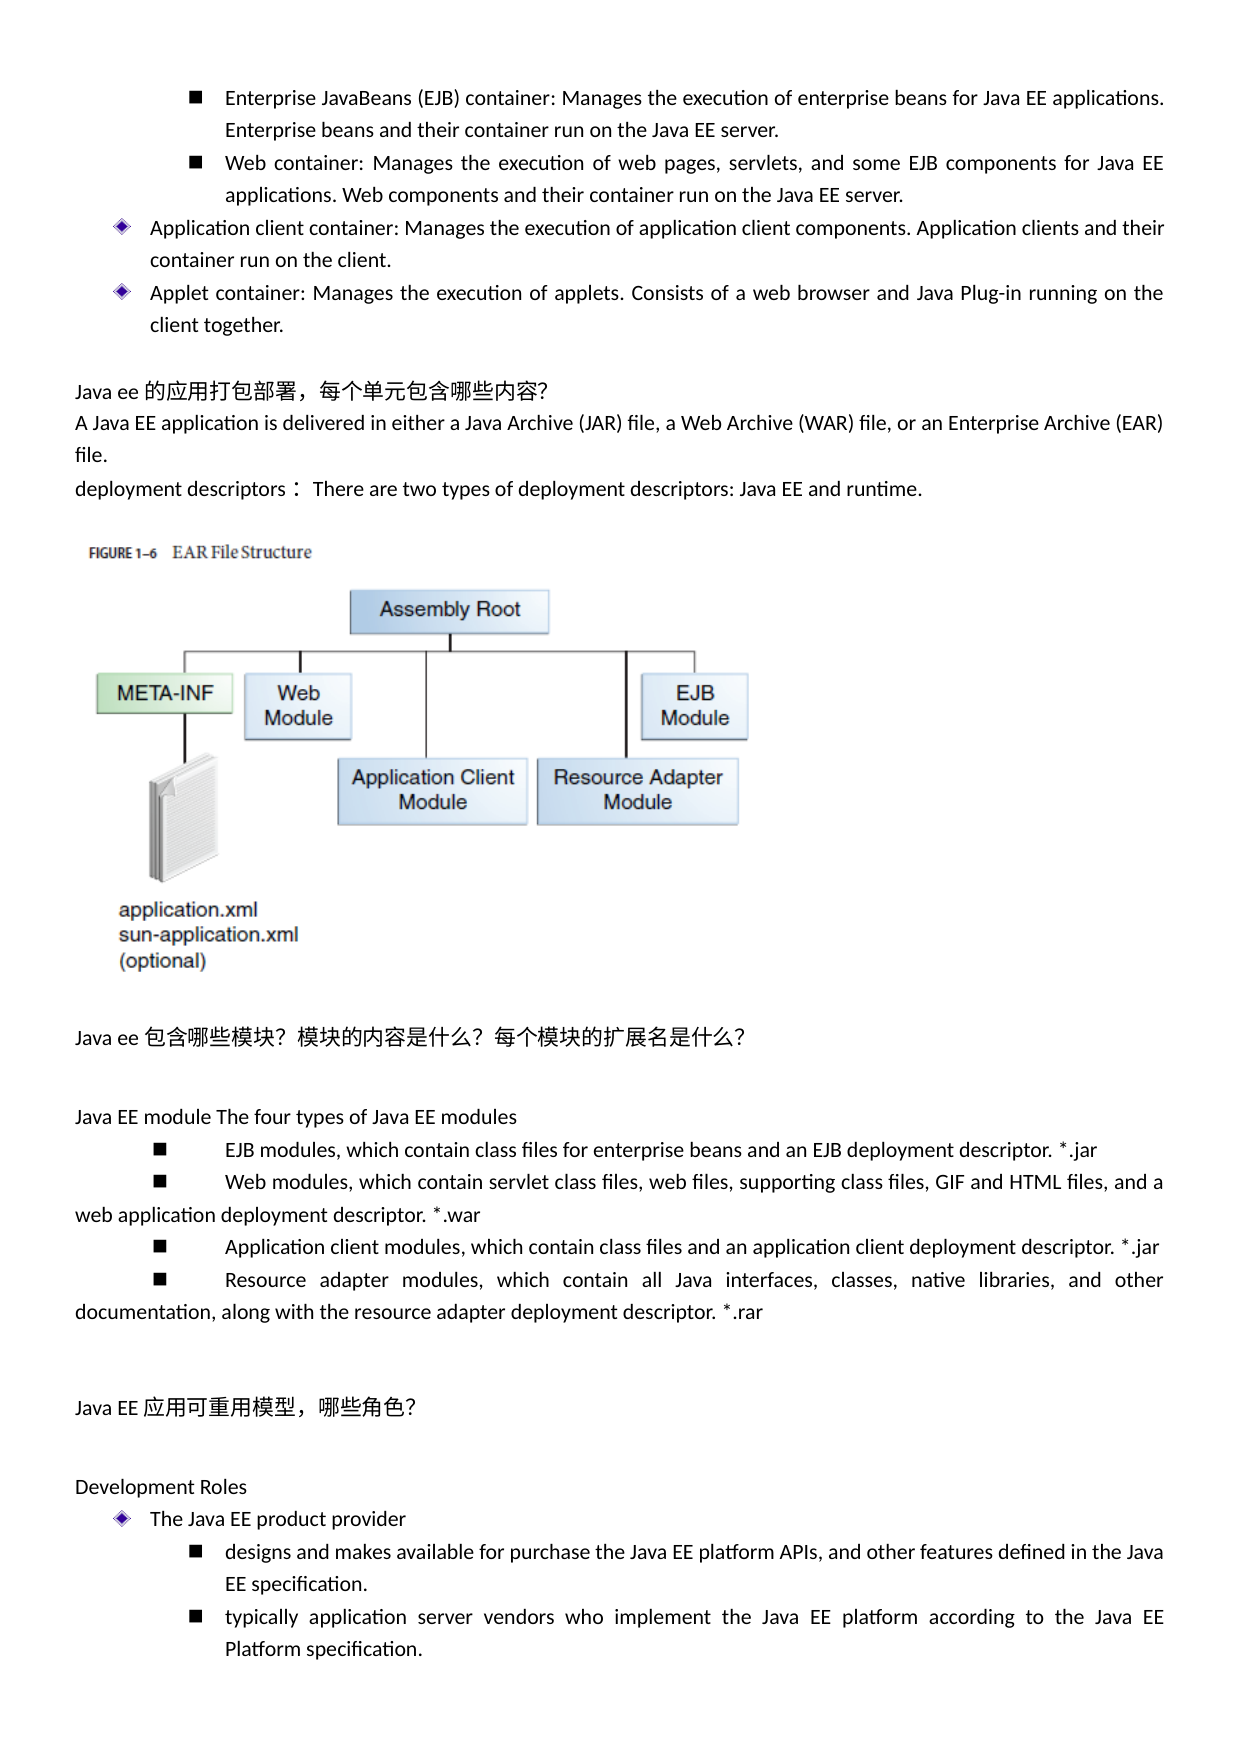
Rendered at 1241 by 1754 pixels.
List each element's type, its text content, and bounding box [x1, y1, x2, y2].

picture [113, 1510, 131, 1527]
list Applet container: Manages the execution of applets. Consists of a web browser and Java Plug-in running on the client together. [112, 276, 1165, 341]
list Enterprise JavaBeans (EJB) container: Manages the execution of enterprise beans for Java EE applications. Enterprise beans and their container run on the Java EE server. [187, 81, 1165, 146]
text Development Roles [75, 1470, 1165, 1502]
list Resource adapter modules, which contain all Java interfaces, classes, native libraries, and other documentation, along with the resource adapter deployment descriptor. *.rar [75, 1263, 1165, 1328]
list Application client container: Manages the execution of application client components. Application clients and their container run on the client. [112, 211, 1165, 276]
text Java EE module The four types of Java EE modules [75, 1100, 1165, 1133]
subtitle Java EE应用可重用模型，哪些角色？ [75, 1389, 1165, 1422]
subtitle Java ee 包含哪些模块？模块的内容是什么？每个模块的扩展名是什么？ [75, 1020, 1165, 1052]
list designs and makes available for purchase the Java EE platform APIs, and other features defined in the Java EE specification. [187, 1535, 1165, 1600]
picture [75, 535, 764, 983]
text A Java EE application is delivered in either a Java Archive (JAR) file, a Web Archive (WAR) file, or an Enterprise Archive (EAR) file. [75, 406, 1165, 471]
text deployment descriptors ：There are two types of deployment descriptors: Java EE and runtime. [75, 471, 1165, 503]
text Java ee 的应用打包部署，每个单元包含哪些内容？ [75, 373, 1165, 406]
list Web modules, which contain servlet class files, web files, supporting class files, GIF and HTML files, and a web application deployment descriptor. *.war [75, 1165, 1165, 1230]
list Application client modules, which contain class files and an application client deployment descriptor. *.jar [75, 1230, 1165, 1263]
picture [113, 218, 131, 235]
picture [113, 283, 131, 300]
list EJB modules, which contain class files for enterprise beans and an EJB deployment descriptor. *.jar [75, 1133, 1165, 1165]
list Web container: Manages the execution of web pages, servlets, and some EJB components for Java EE applications. Web components and their container run on the Java EE server. [187, 146, 1165, 211]
list typically application server vendors who implement the Java EE platform according to the Java EE Platform specification. [187, 1600, 1165, 1665]
list The Java EE product provider [112, 1502, 1165, 1535]
